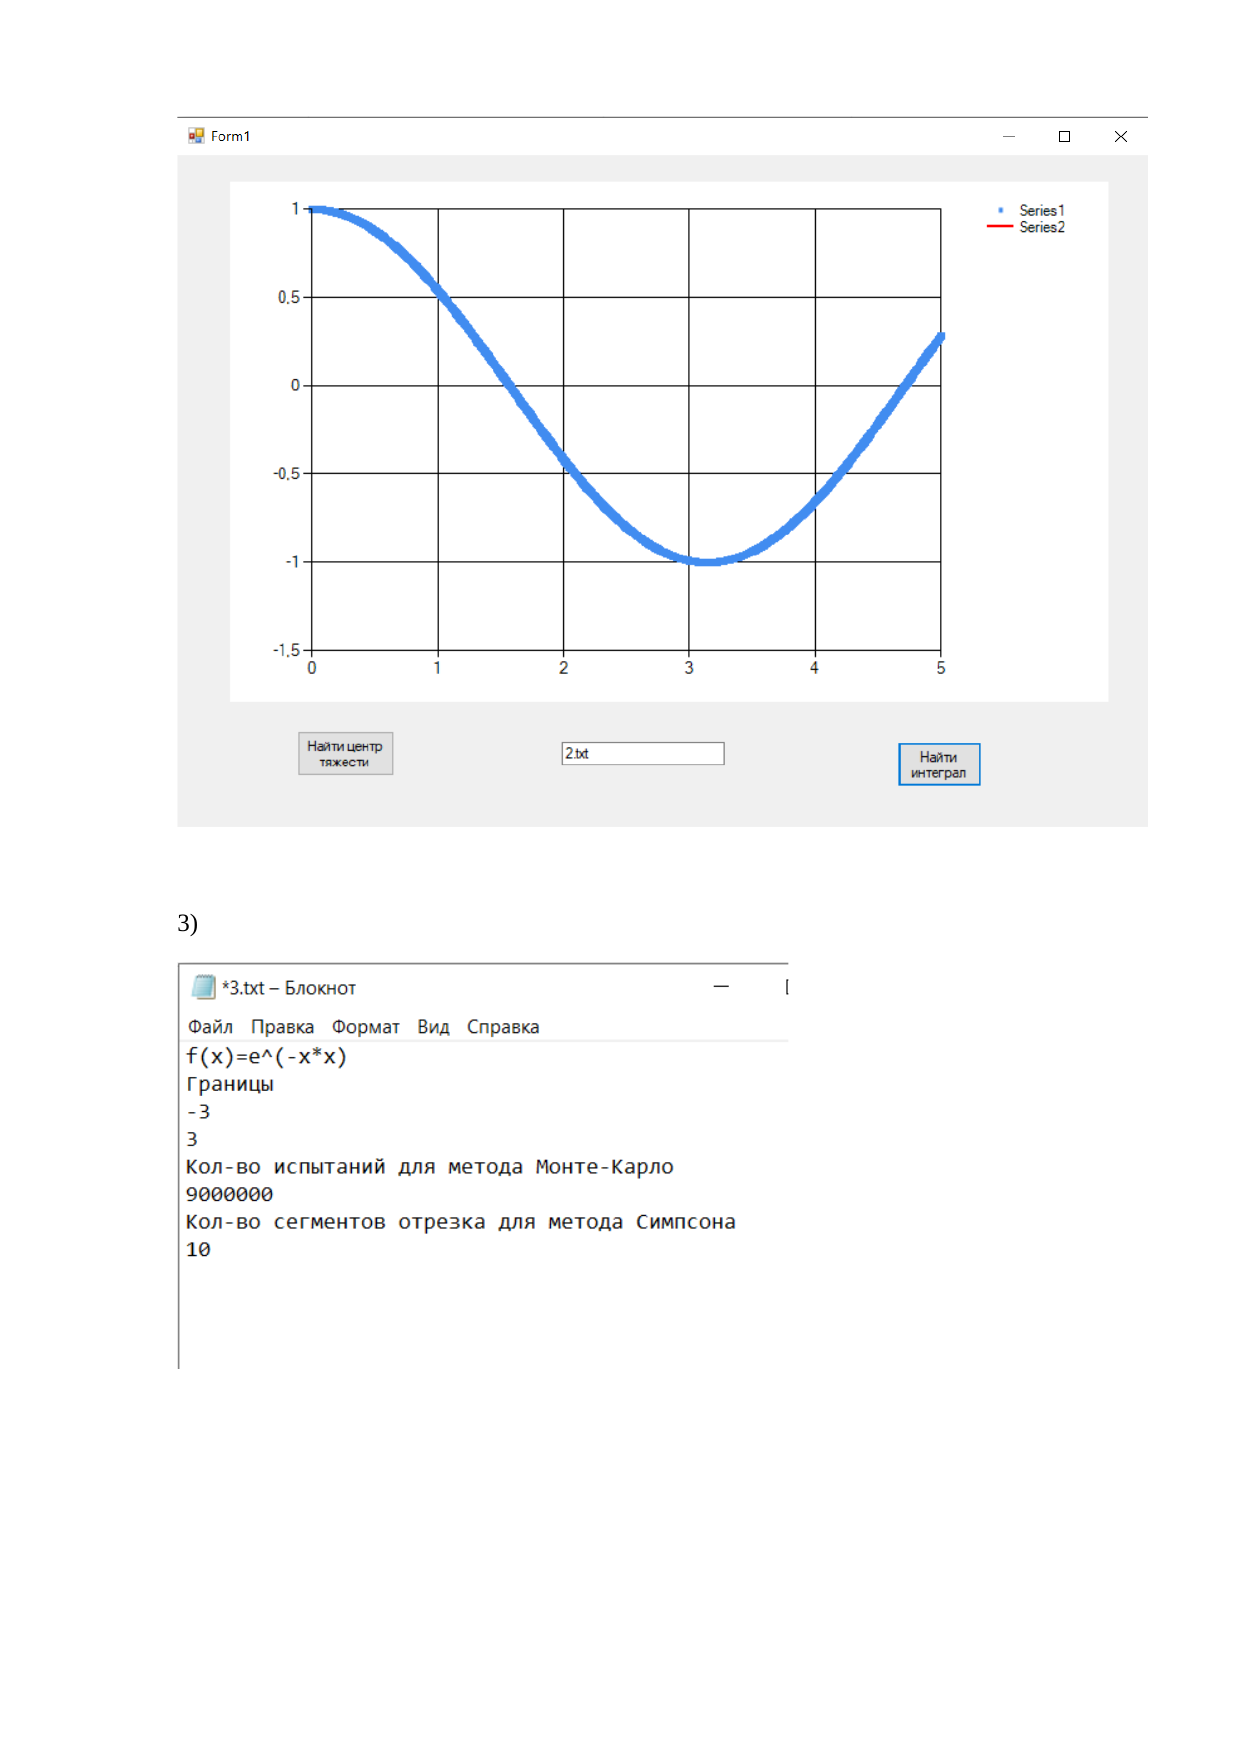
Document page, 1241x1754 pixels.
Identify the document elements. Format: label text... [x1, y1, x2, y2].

picture [177, 962, 789, 1369]
picture [177, 116, 1148, 827]
text 3) [177, 908, 1163, 936]
